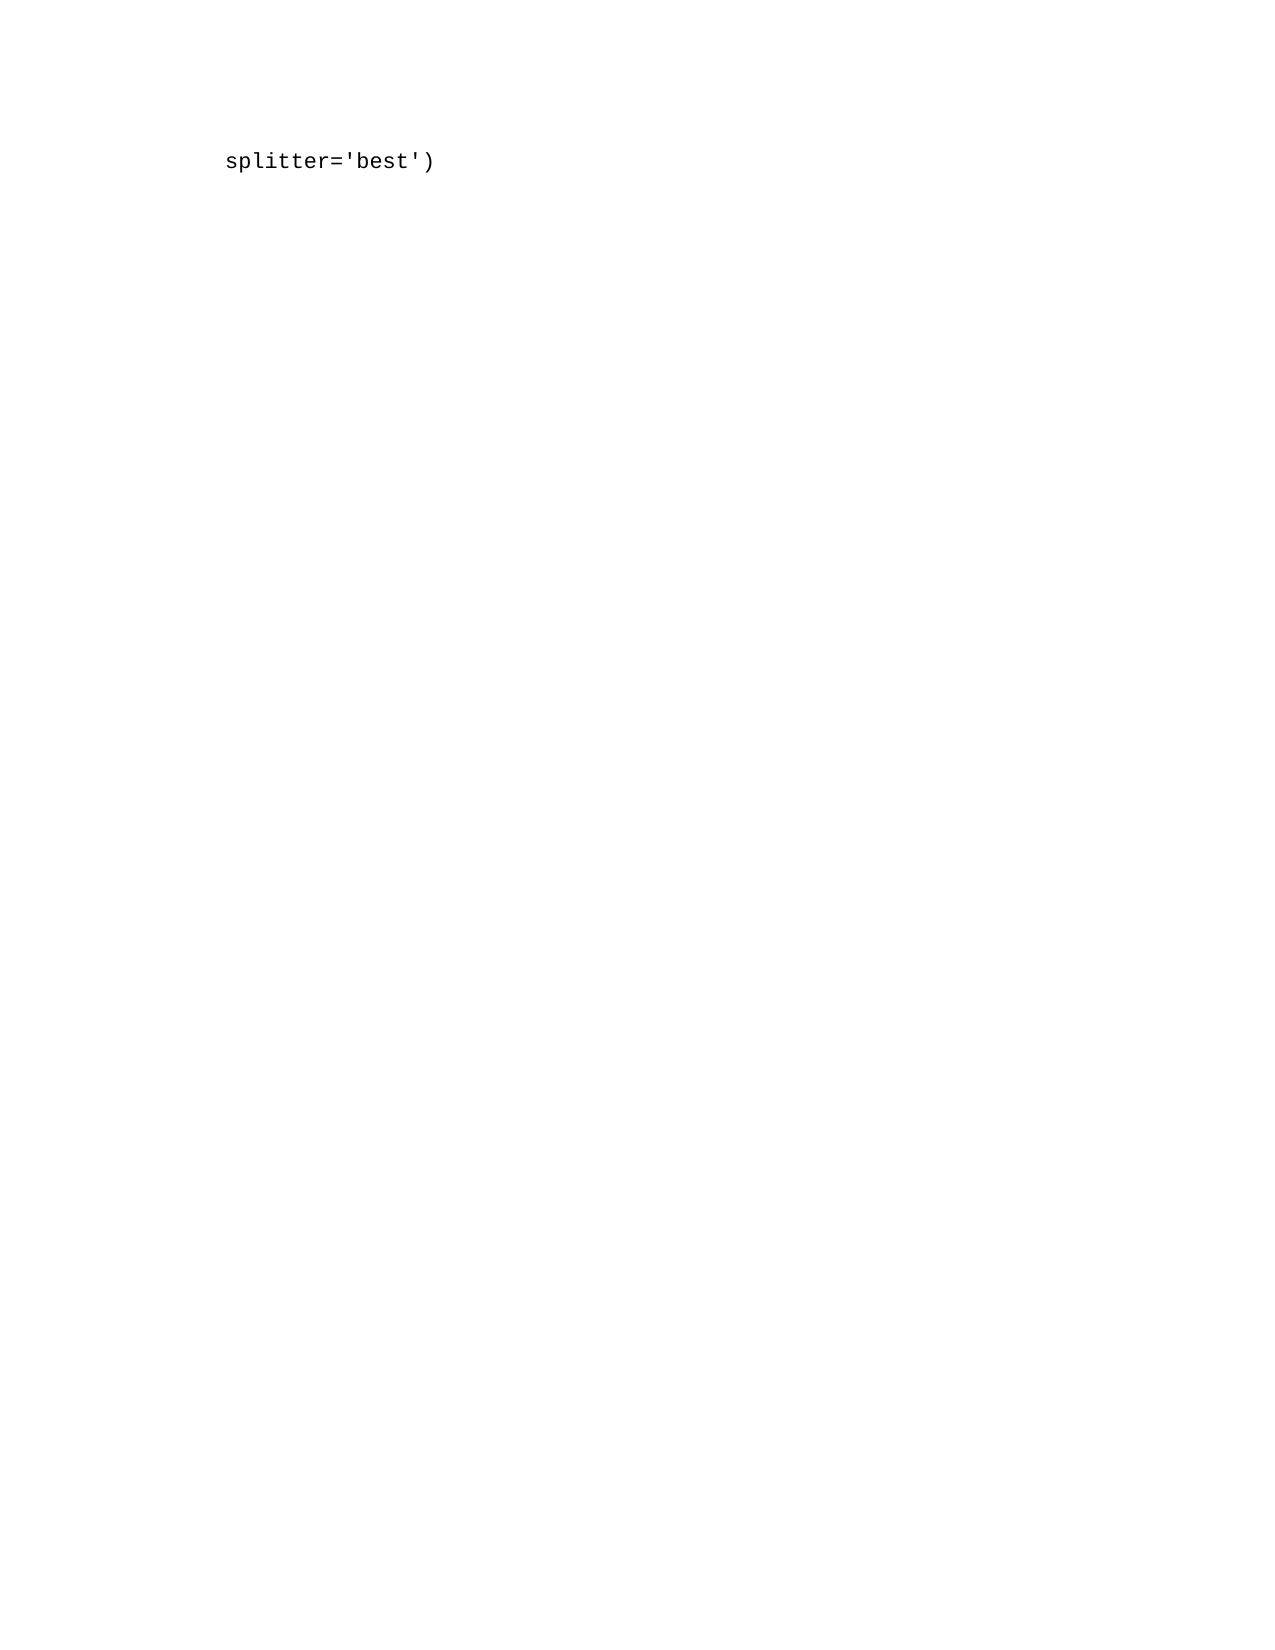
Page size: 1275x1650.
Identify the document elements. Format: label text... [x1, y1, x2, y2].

list splitter='best') [225, 150, 1087, 175]
